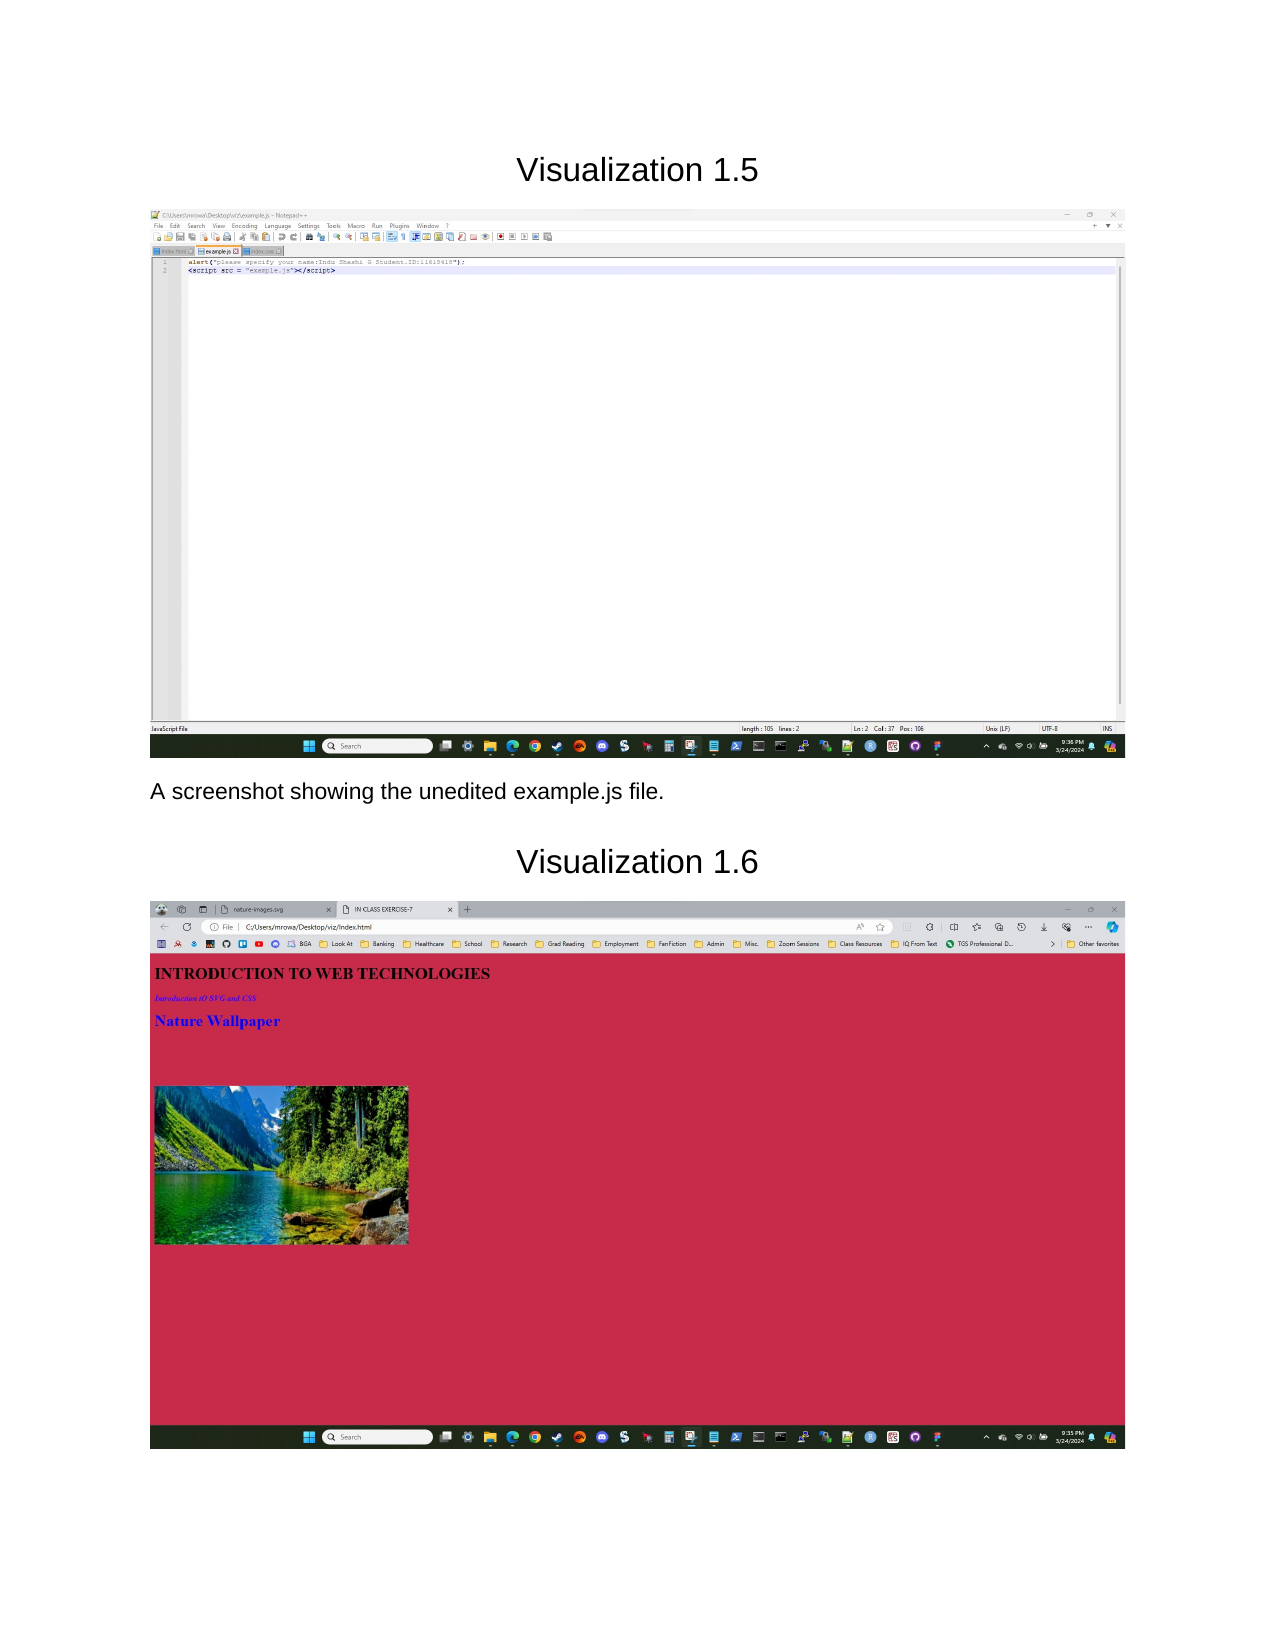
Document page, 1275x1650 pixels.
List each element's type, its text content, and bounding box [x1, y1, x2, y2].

picture [150, 901, 1125, 1449]
picture [150, 209, 1125, 758]
text A screenshot showing the unedited example.js file. [150, 778, 1125, 804]
subtitle Visualization 1.5 [150, 150, 1125, 188]
subtitle Visualization 1.6 [150, 842, 1125, 880]
